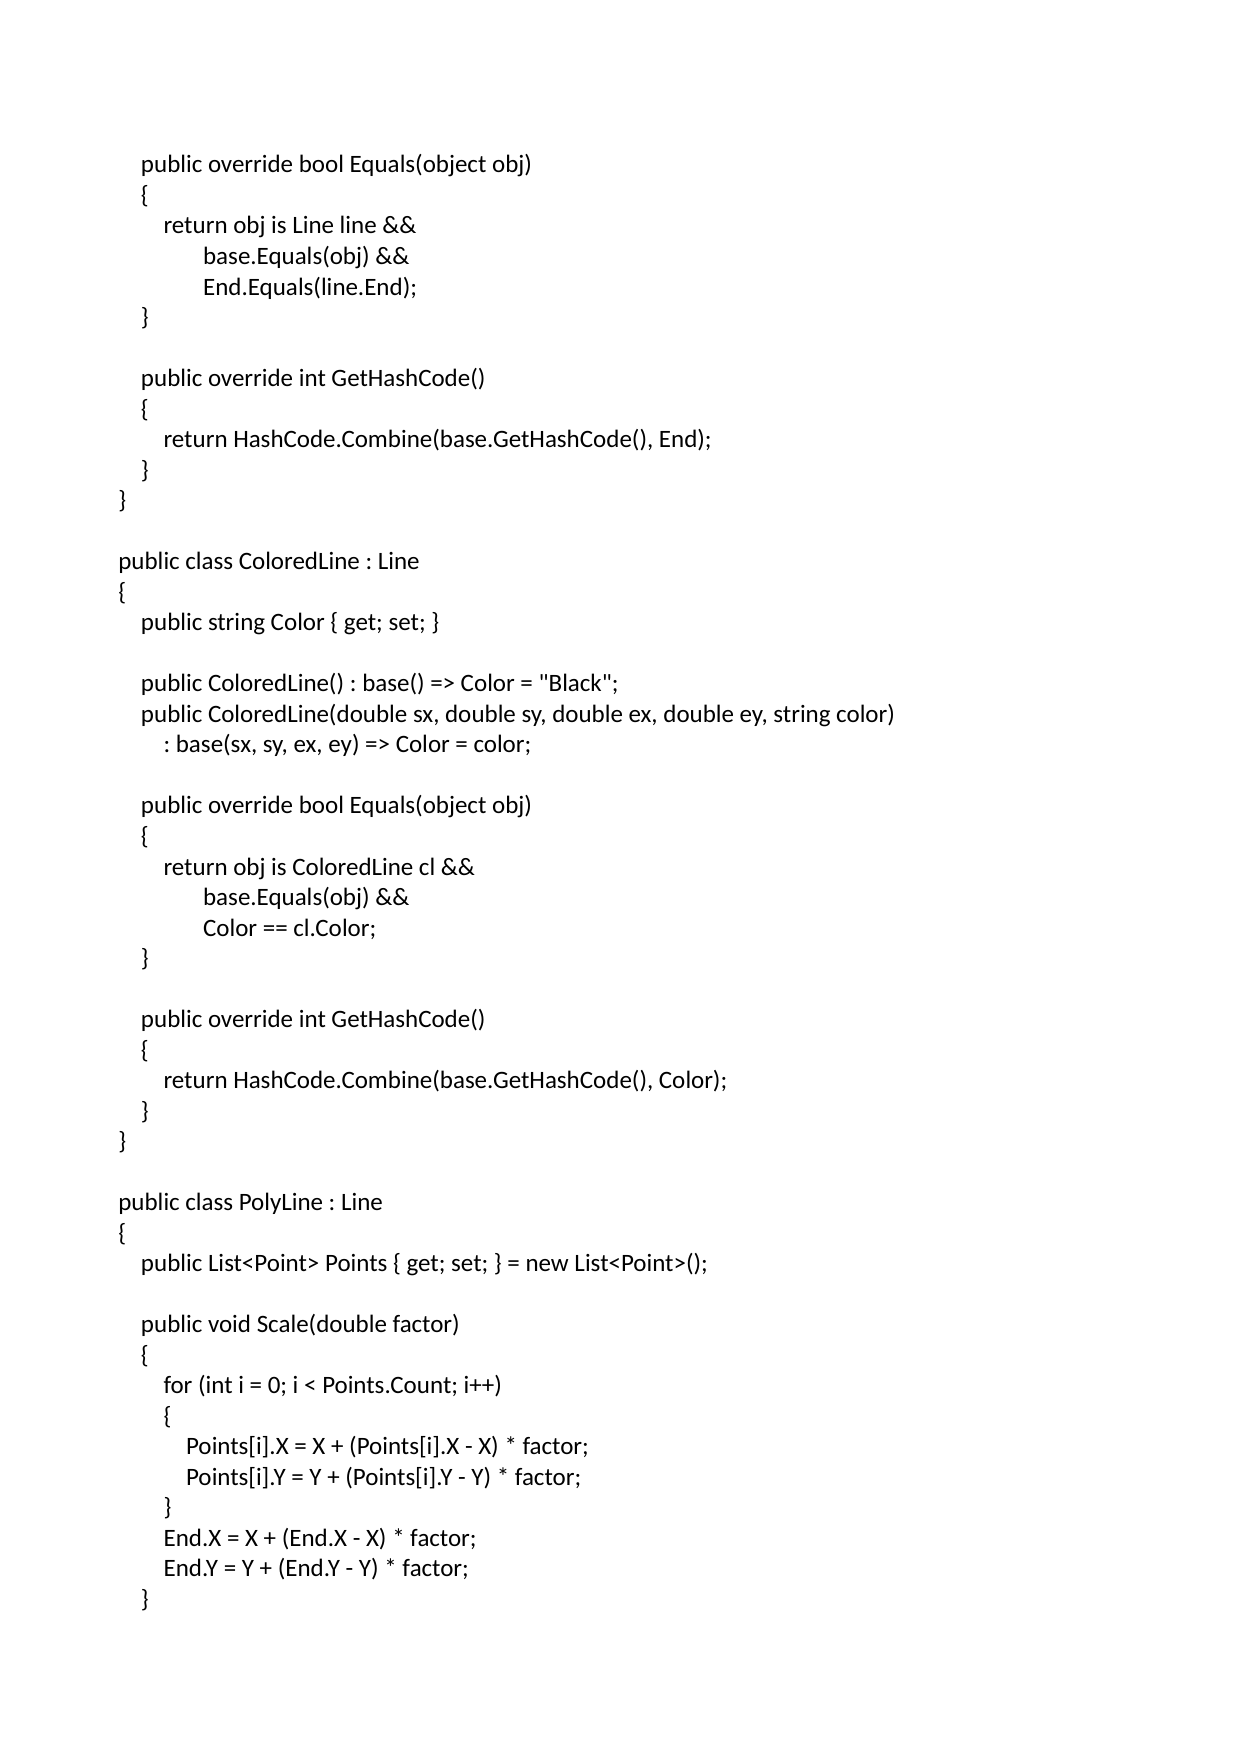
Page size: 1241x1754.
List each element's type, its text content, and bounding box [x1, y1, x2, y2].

text End.Equals(line.End); [118, 271, 1181, 301]
text public class ColoredLine : Line [118, 545, 1181, 576]
text public List<Point> Points { get; set; } = new List<Point>(); [118, 1247, 1181, 1278]
text } [118, 454, 1181, 484]
text } [118, 942, 1181, 973]
text return HashCode.Combine(base.GetHashCode(), Color); [118, 1064, 1181, 1095]
text Points[i].Y = Y + (Points[i].Y - Y) * factor; [118, 1461, 1181, 1492]
text public string Color { get; set; } [118, 606, 1181, 637]
text Points[i].X = X + (Points[i].X - X) * factor; [118, 1431, 1181, 1461]
text return obj is Line line && [118, 210, 1181, 240]
text public class PolyLine : Line [118, 1186, 1181, 1217]
text } [118, 1492, 1181, 1522]
text public ColoredLine(double sx, double sy, double ex, double ey, string color) [118, 698, 1181, 728]
text : base(sx, sy, ex, ey) => Color = color; [118, 728, 1181, 759]
text { [118, 1217, 1181, 1247]
text return HashCode.Combine(base.GetHashCode(), End); [118, 423, 1181, 454]
text End.Y = Y + (End.Y - Y) * factor; [118, 1553, 1181, 1583]
text { [118, 179, 1181, 210]
text return obj is ColoredLine cl && [118, 851, 1181, 881]
text public override bool Equals(object obj) [118, 789, 1181, 820]
text public ColoredLine() : base() => Color = "Black"; [118, 667, 1181, 698]
text Color == cl.Color; [118, 912, 1181, 942]
text public void Scale(double factor) [118, 1308, 1181, 1339]
text { [118, 820, 1181, 851]
text End.X = X + (End.X - X) * factor; [118, 1522, 1181, 1553]
text } [118, 1583, 1181, 1614]
text { [118, 393, 1181, 423]
text { [118, 576, 1181, 606]
text { [118, 1034, 1181, 1064]
text public override int GetHashCode() [118, 362, 1181, 393]
text public override bool Equals(object obj) [118, 149, 1181, 179]
text base.Equals(obj) && [118, 240, 1181, 271]
text public override int GetHashCode() [118, 1003, 1181, 1034]
text } [118, 1125, 1181, 1156]
text base.Equals(obj) && [118, 881, 1181, 912]
text for (int i = 0; i < Points.Count; i++) [118, 1369, 1181, 1400]
text { [118, 1400, 1181, 1431]
text } [118, 1095, 1181, 1125]
text { [118, 1339, 1181, 1369]
text } [118, 301, 1181, 332]
text } [118, 484, 1181, 515]
